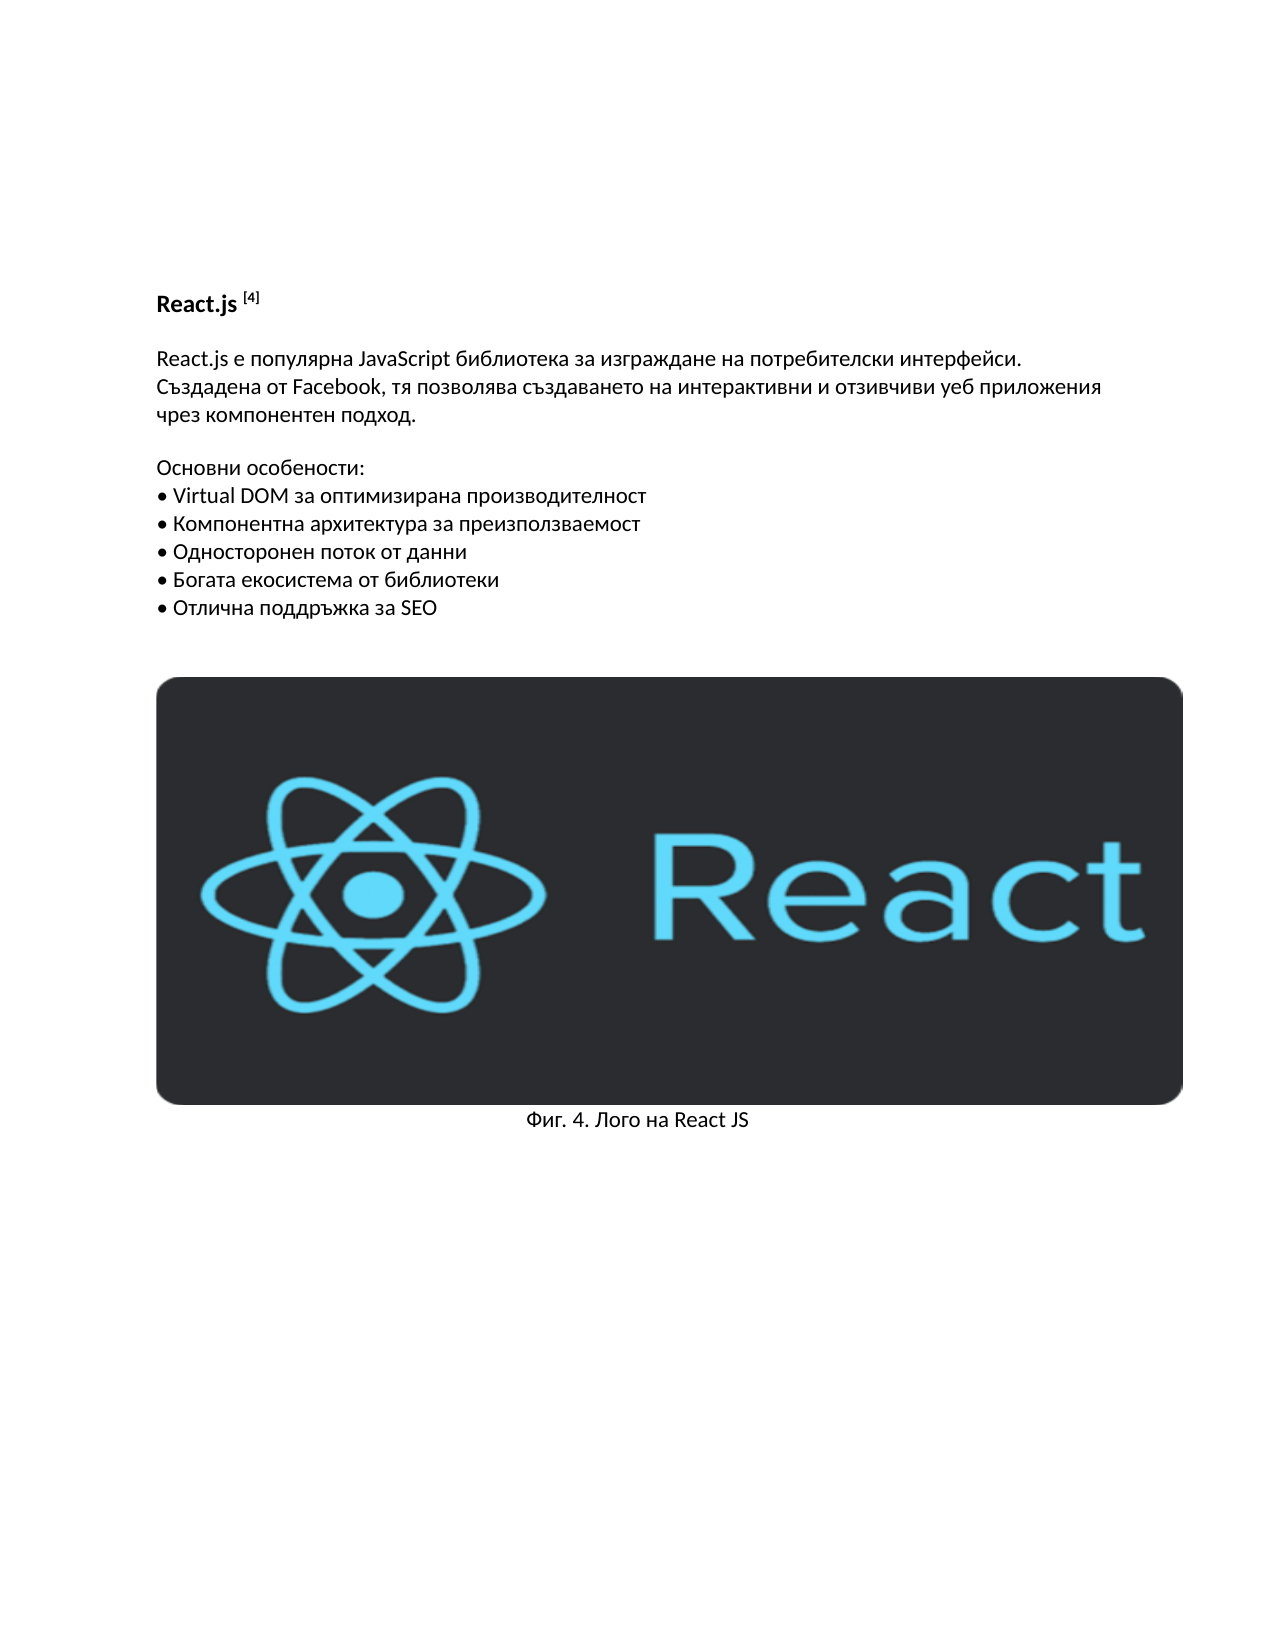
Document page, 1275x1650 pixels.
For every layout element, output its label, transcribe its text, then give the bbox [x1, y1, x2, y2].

text Фиг. 4. Лого на React JS [156, 1105, 1118, 1133]
text • Virtual DOM за оптимизирана производителност [156, 481, 1118, 509]
text Основни особености: [156, 453, 1118, 481]
text • Компонентна архитектура за преизползваемост [156, 509, 1118, 537]
text • Богата екосистема от библиотеки • Отлична поддръжка за SEO [156, 565, 1118, 677]
text React.js [4] [156, 289, 1118, 319]
text • Односторонен поток от данни [156, 537, 1118, 565]
text React.js е популярна JavaScript библиотека за изграждане на потребителски интерфейси. Създадена от Facebook, тя позволява създаването на интерактивни и отзивчиви уеб приложения чрез компонентен подход. [156, 344, 1118, 428]
picture [156, 677, 1183, 1105]
